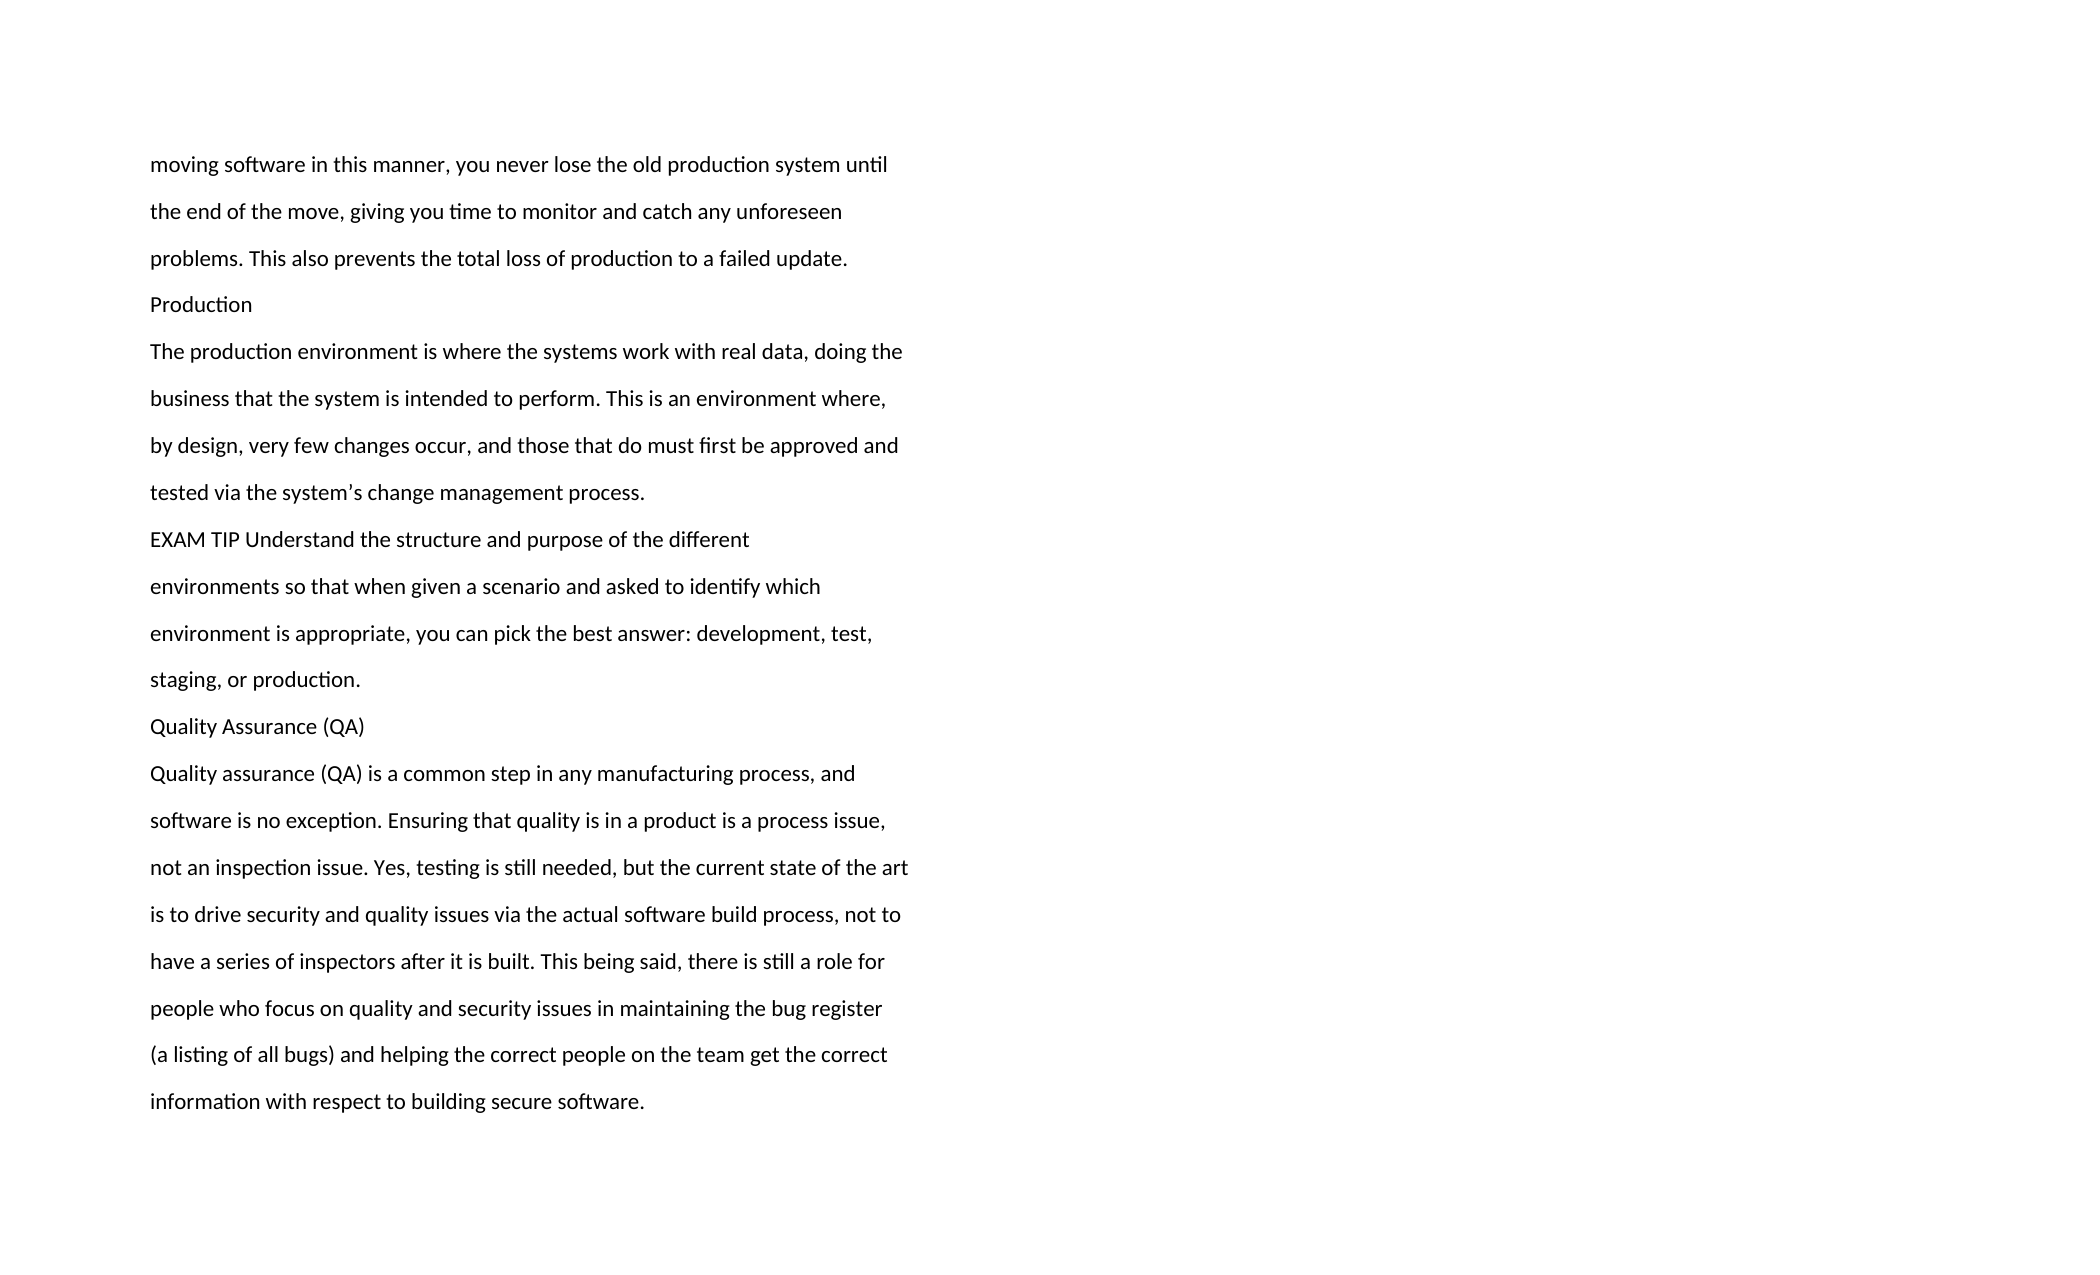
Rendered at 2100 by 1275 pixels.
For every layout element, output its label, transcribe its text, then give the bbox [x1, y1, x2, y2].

text environment is appropriate, you can pick the best answer: development, test, [150, 619, 1950, 647]
text staging, or production. [150, 666, 1950, 694]
text moving software in this manner, you never lose the old production system until [150, 150, 1950, 178]
text The production environment is where the systems work with real data, doing the [150, 337, 1950, 366]
text is to drive security and quality issues via the actual software build process, not to [150, 900, 1950, 928]
text (a listing of all bugs) and helping the correct people on the team get the correct [150, 1041, 1950, 1069]
text Production [150, 291, 1950, 319]
text have a series of inspectors after it is built. This being said, there is still a role for [150, 947, 1950, 975]
text Quality Assurance (QA) [150, 712, 1950, 741]
text EXAM TIP Understand the structure and purpose of the different [150, 525, 1950, 553]
text environments so that when given a scenario and asked to identify which [150, 572, 1950, 600]
text business that the system is intended to perform. This is an environment where, [150, 384, 1950, 412]
text software is no exception. Ensuring that quality is in a product is a process issue, [150, 806, 1950, 834]
text the end of the move, giving you time to monitor and catch any unforeseen [150, 197, 1950, 225]
text information with respect to building secure software. [150, 1087, 1950, 1116]
text people who focus on quality and security issues in maintaining the bug register [150, 994, 1950, 1022]
text Quality assurance (QA) is a common step in any manufacturing process, and [150, 759, 1950, 787]
text problems. This also prevents the total loss of production to a failed update. [150, 244, 1950, 272]
text tested via the system’s change management process. [150, 478, 1950, 506]
text by design, very few changes occur, and those that do must first be approved and [150, 431, 1950, 459]
text not an inspection issue. Yes, testing is still needed, but the current state of the art [150, 853, 1950, 881]
